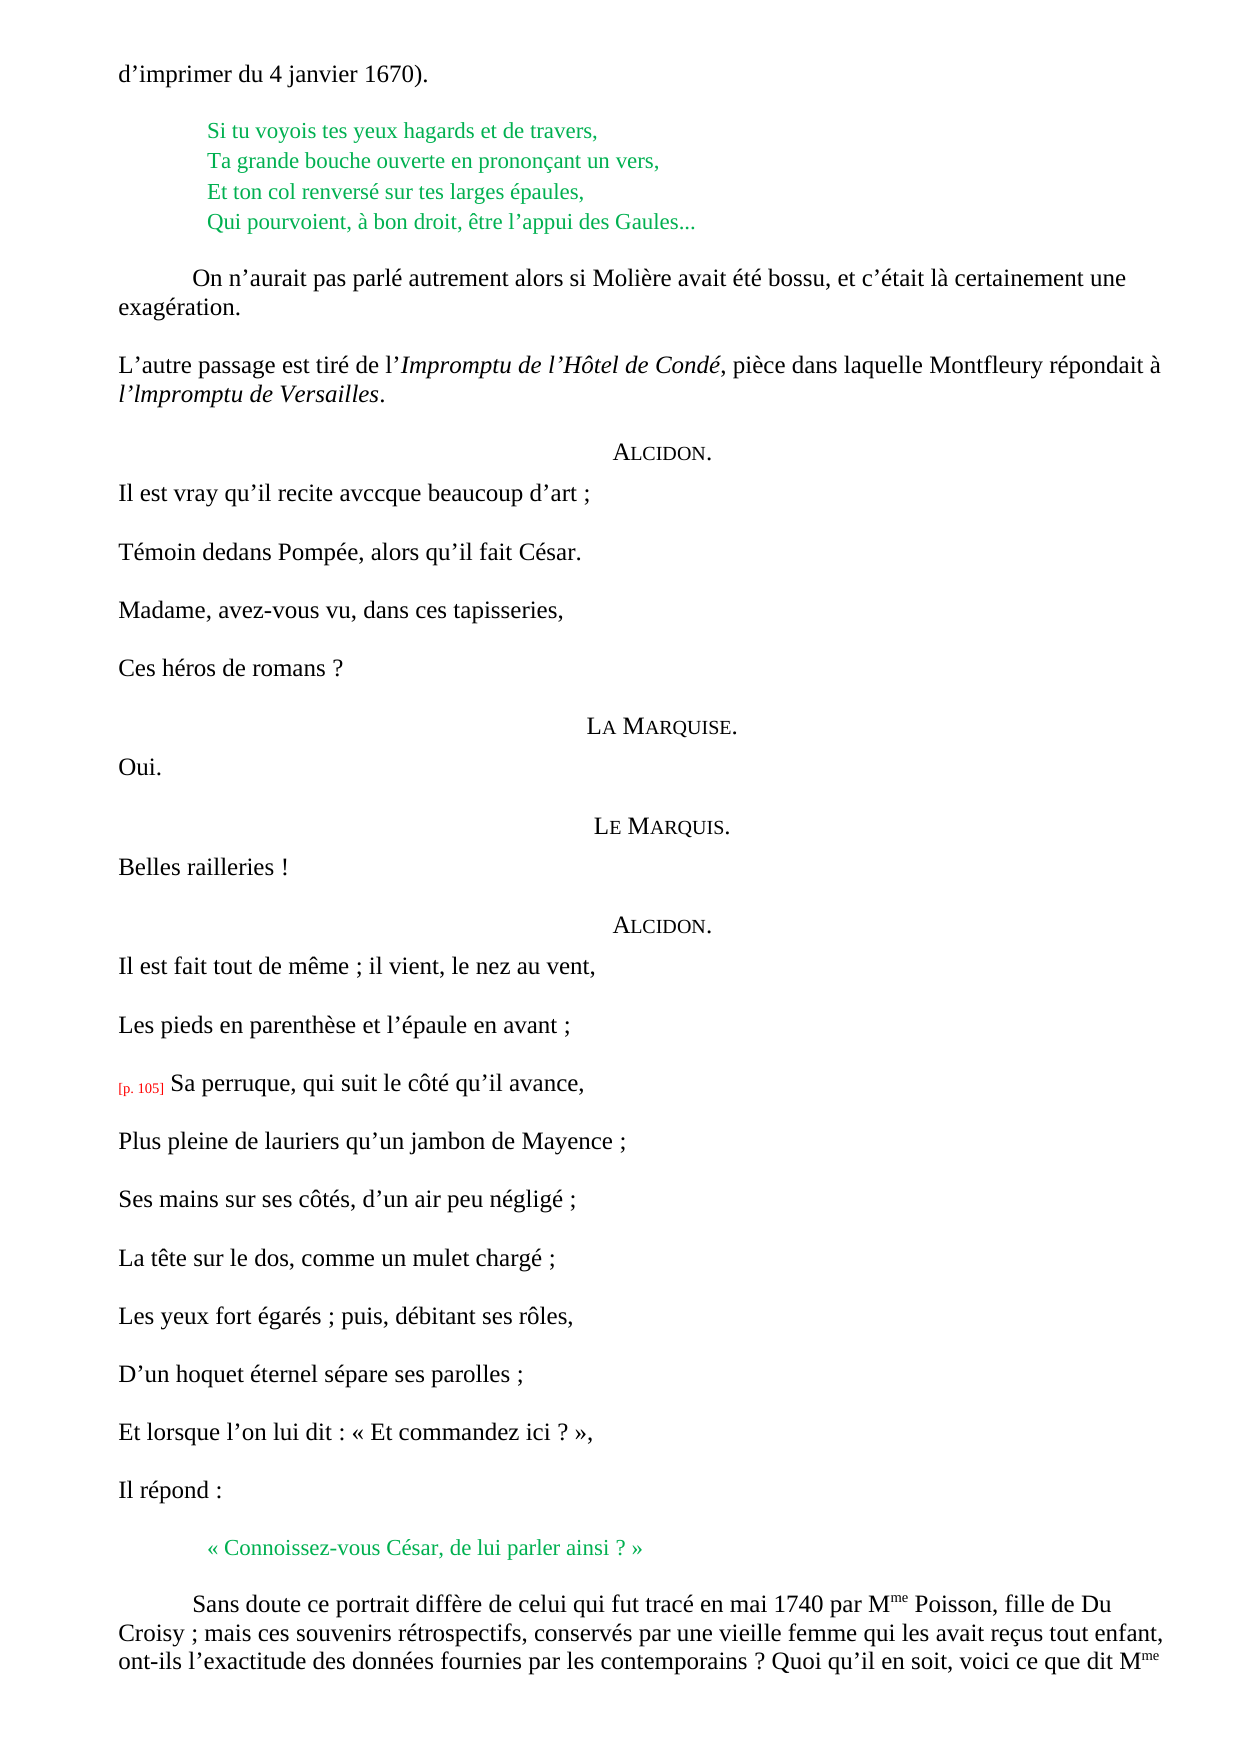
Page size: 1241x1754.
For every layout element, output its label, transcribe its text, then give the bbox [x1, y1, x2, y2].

text Il est fait tout de même ; il vient, le nez au vent, [118, 951, 1181, 980]
text Belles railleries ! [118, 852, 1181, 881]
text Il est vray qu’il recite avccque beaucoup d’art ; [118, 478, 1181, 507]
text Les yeux fort égarés ; puis, débitant ses rôles, [118, 1301, 1181, 1329]
text On n’aurait pas parlé autrement alors si Molière avait été bossu, et c’était là certainement une exagération. [118, 263, 1181, 321]
text Le Marquis. [118, 811, 1181, 839]
text Madame, avez-vous vu, dans ces tapisseries, [118, 595, 1181, 623]
text Ces héros de romans ? [118, 653, 1181, 682]
text Ses mains sur ses côtés, d’un air peu négligé ; [118, 1184, 1181, 1213]
text La tête sur le dos, comme un mulet chargé ; [118, 1243, 1181, 1271]
text Témoin dedans Pompée, alors qu’il fait César. [118, 537, 1181, 565]
text Alcidon. [118, 910, 1181, 939]
text Il répond : [118, 1476, 1181, 1504]
text Oui. [118, 752, 1181, 781]
text Et ton col renversé sur tes larges épaules, [207, 178, 1181, 204]
text Plus pleine de lauriers qu’un jambon de Mayence ; [118, 1126, 1181, 1155]
text Les pieds en parenthèse et l’épaule en avant ; [118, 1010, 1181, 1038]
text La Marquise. [118, 711, 1181, 740]
text Et lorsque l’on lui dit : « Et commandez ici ? », [118, 1417, 1181, 1446]
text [118, 1589, 1181, 1675]
text Alcidon. [118, 437, 1181, 466]
text « Connoissez-vous César, de lui parler ainsi ? » [207, 1534, 1181, 1560]
text L’autre passage est tiré de l’Impromptu de l’Hôtel de Condé, pièce dans laquelle Montfleury répondait à l’lmpromptu de Versailles. [118, 350, 1181, 408]
text Qui pourvoient, à bon droit, être l’appui des Gaules... [207, 208, 1181, 234]
text Si tu voyois tes yeux hagards et de travers, [207, 117, 1181, 144]
text Ta grande bouche ouverte en prononçant un vers, [207, 147, 1181, 174]
text [p. 105] Sa perruque, qui suit le côté qu’il avance, [118, 1068, 1181, 1097]
text D’un hoquet éternel sépare ses parolles ; [118, 1359, 1181, 1388]
